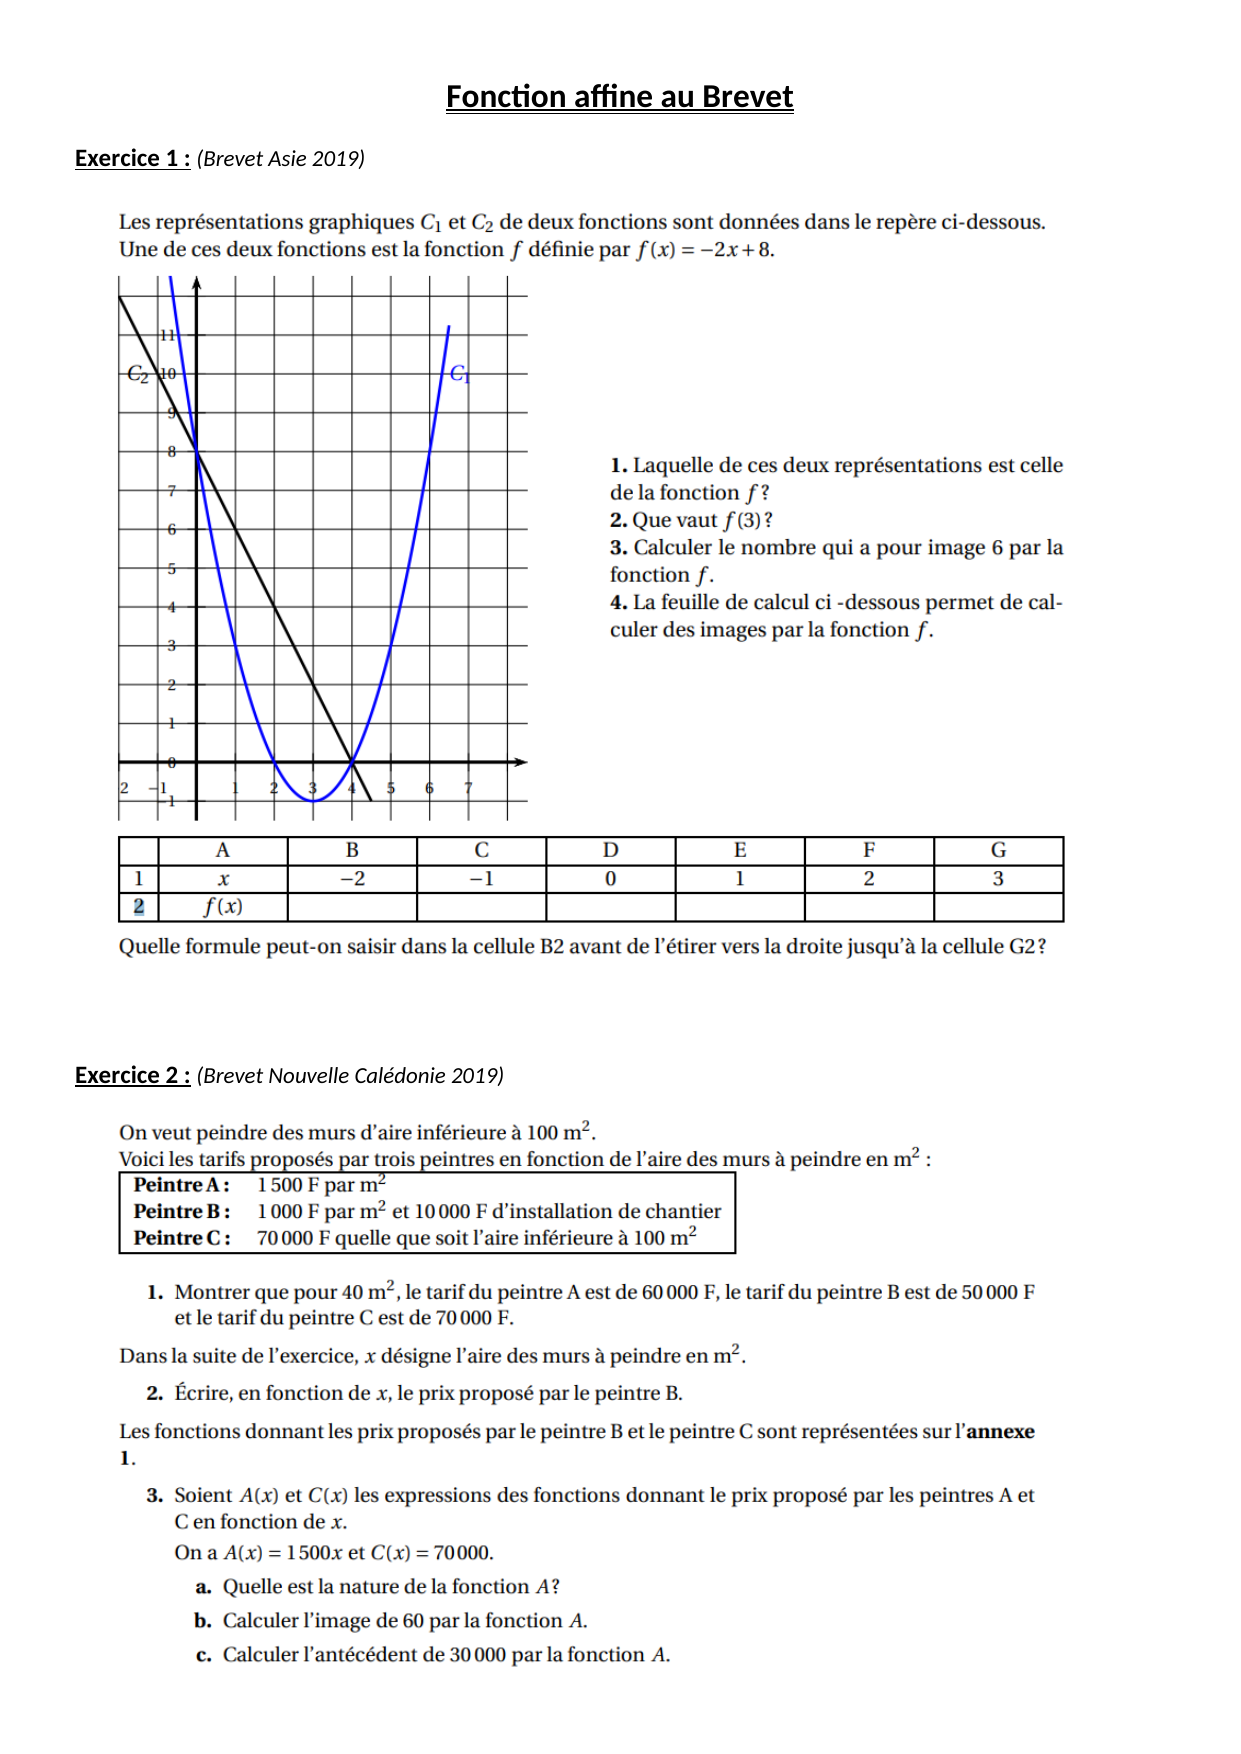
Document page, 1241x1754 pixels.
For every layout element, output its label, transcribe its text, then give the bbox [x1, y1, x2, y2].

text Exercice 2 : (Brevet Nouvelle Calédonie 2019) [75, 994, 1165, 1090]
picture [75, 1115, 1055, 1672]
text Exercice 1 : (Brevet Asie 2019) [75, 143, 1165, 173]
text Fonction affine au Brevet [75, 75, 1165, 116]
